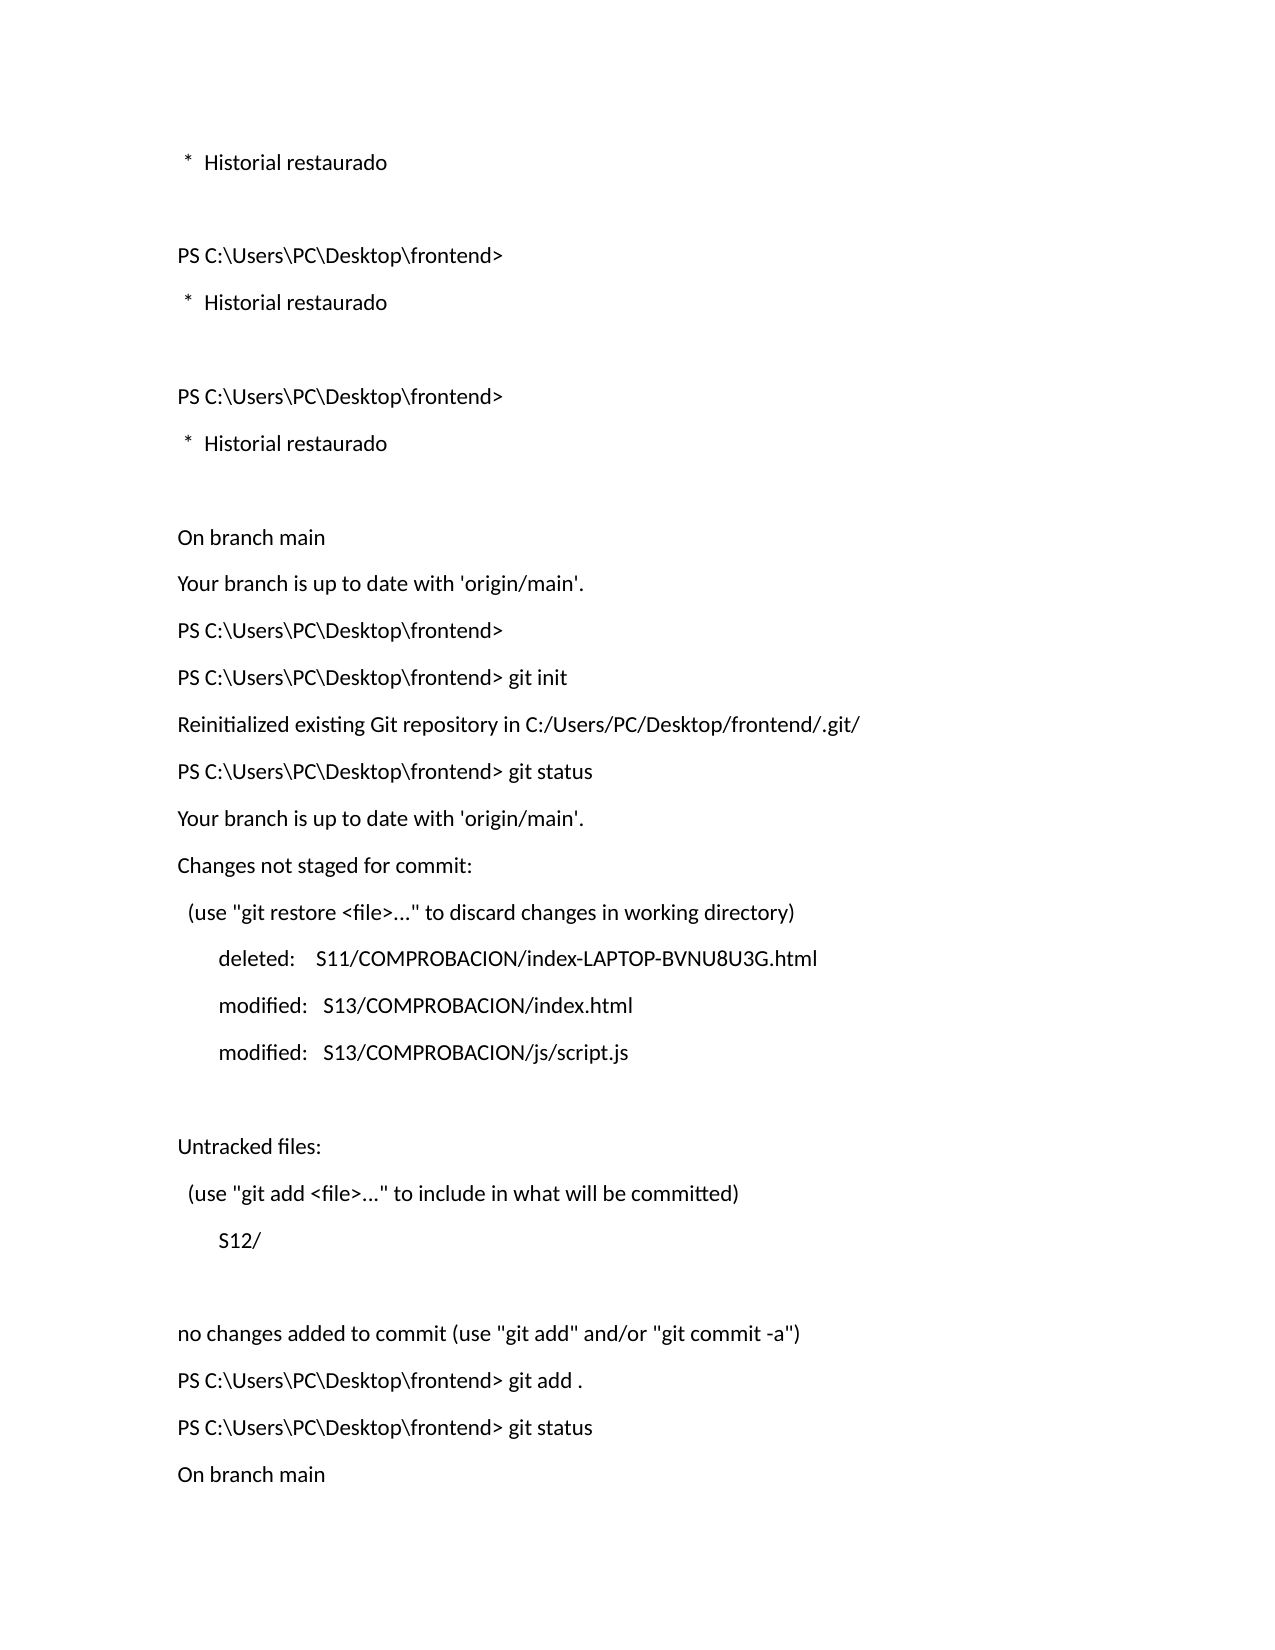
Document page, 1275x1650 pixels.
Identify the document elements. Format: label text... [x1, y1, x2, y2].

text PS C:\Users\PC\Desktop\frontend> git init [177, 663, 1098, 691]
text modified: S13/COMPROBACION/index.html [177, 991, 1098, 1019]
text PS C:\Users\PC\Desktop\frontend> [177, 616, 1098, 644]
text PS C:\Users\PC\Desktop\frontend> git add . [177, 1366, 1098, 1394]
text (use "git add <file>..." to include in what will be committed) [177, 1179, 1098, 1207]
text (use "git restore <file>..." to discard changes in working directory) [177, 898, 1098, 926]
text modified: S13/COMPROBACION/js/script.js [177, 1038, 1098, 1066]
text Your branch is up to date with 'origin/main'. [177, 804, 1098, 832]
text Changes not staged for commit: [177, 851, 1098, 879]
text On branch main [177, 1460, 1098, 1488]
text * Historial restaurado [177, 148, 1098, 176]
text * Historial restaurado [177, 288, 1098, 316]
text On branch main [177, 523, 1098, 551]
text * Historial restaurado [177, 429, 1098, 457]
text PS C:\Users\PC\Desktop\frontend> [177, 382, 1098, 410]
text PS C:\Users\PC\Desktop\frontend> git status [177, 757, 1098, 785]
text deleted: S11/COMPROBACION/index-LAPTOP-BVNU8U3G.html [177, 944, 1098, 972]
text S12/ [177, 1226, 1098, 1254]
text PS C:\Users\PC\Desktop\frontend> git status [177, 1413, 1098, 1441]
text Reinitialized existing Git repository in C:/Users/PC/Desktop/frontend/.git/ [177, 710, 1098, 738]
text PS C:\Users\PC\Desktop\frontend> [177, 241, 1098, 269]
text Your branch is up to date with 'origin/main'. [177, 569, 1098, 597]
text no changes added to commit (use "git add" and/or "git commit -a") [177, 1319, 1098, 1347]
text Untracked files: [177, 1132, 1098, 1160]
